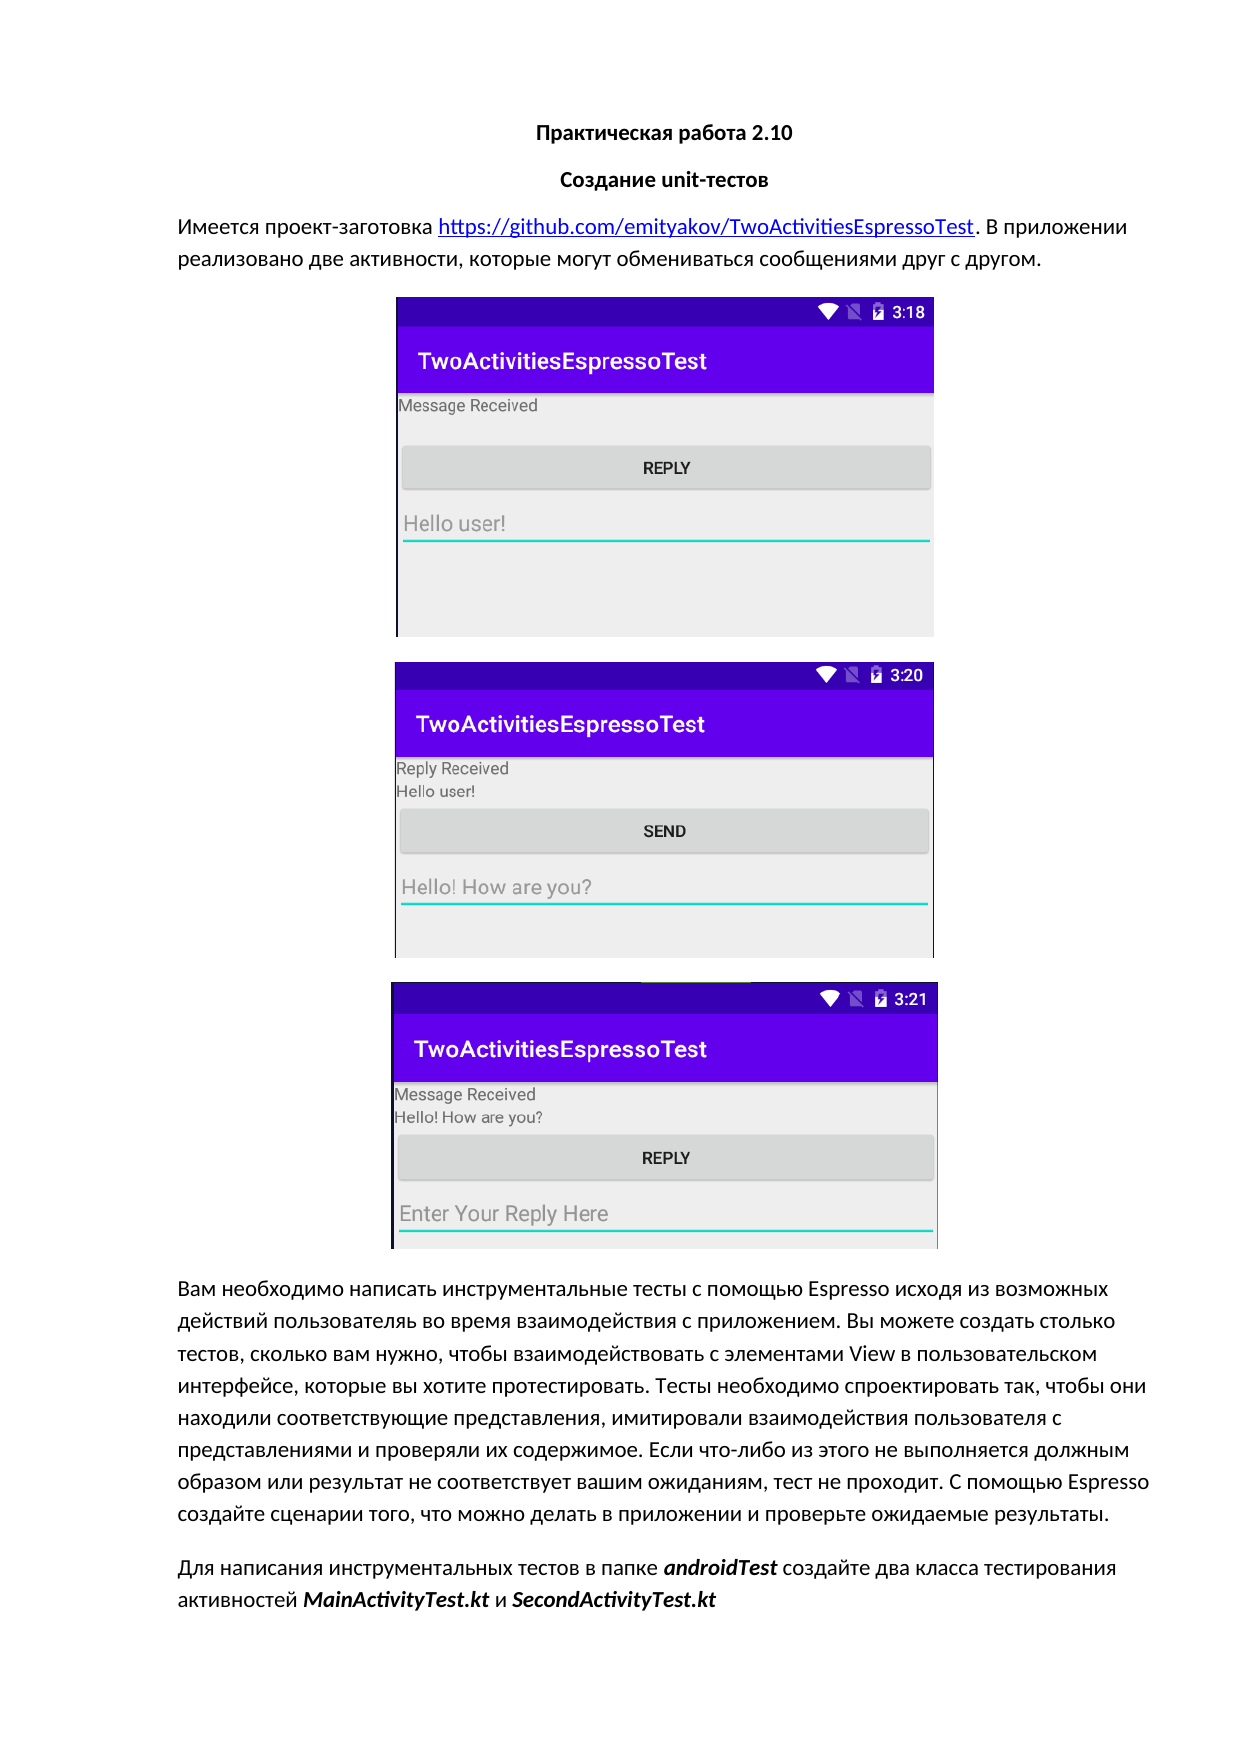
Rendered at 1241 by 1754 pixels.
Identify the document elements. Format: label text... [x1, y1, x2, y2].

text Для написания инструментальных тестов в папке androidTest создайте два класса тестирования активностей MainActivityTest.kt и SecondActivityTest.kt [177, 1553, 1152, 1613]
text Создание unit-тестов [177, 165, 1152, 193]
text Имеется проект-заготовка https://github.com/emityakov/TwoActivitiesEspressoTest. В приложении реализовано две активности, которые могут обмениваться сообщениями друг с другом. [177, 212, 1152, 272]
picture [394, 662, 934, 958]
text Практическая работа 2.10 [177, 118, 1152, 146]
picture [394, 297, 934, 637]
text Вам необходимо написать инструментальные тесты с помощью Espresso исходя из возможных действий пользователяь во время взаимодействия с приложением. Вы можете создать столько тестов, сколько вам нужно, чтобы взаимодействовать с элементами View в пользовательском интерфейсе, которые вы хотите протестировать. Тесты необходимо спроектировать так, чтобы они находили соответствующие представления, имитировали взаимодействия пользователя с представлениями и проверяли их содержимое. Если что-либо из этого не выполняется должным образом или результат не соответствует вашим ожиданиям, тест не проходит. С помощью Espresso создайте сценарии того, что можно делать в приложении и проверьте ожидаемые результаты. [177, 1274, 1152, 1528]
picture [391, 982, 938, 1250]
